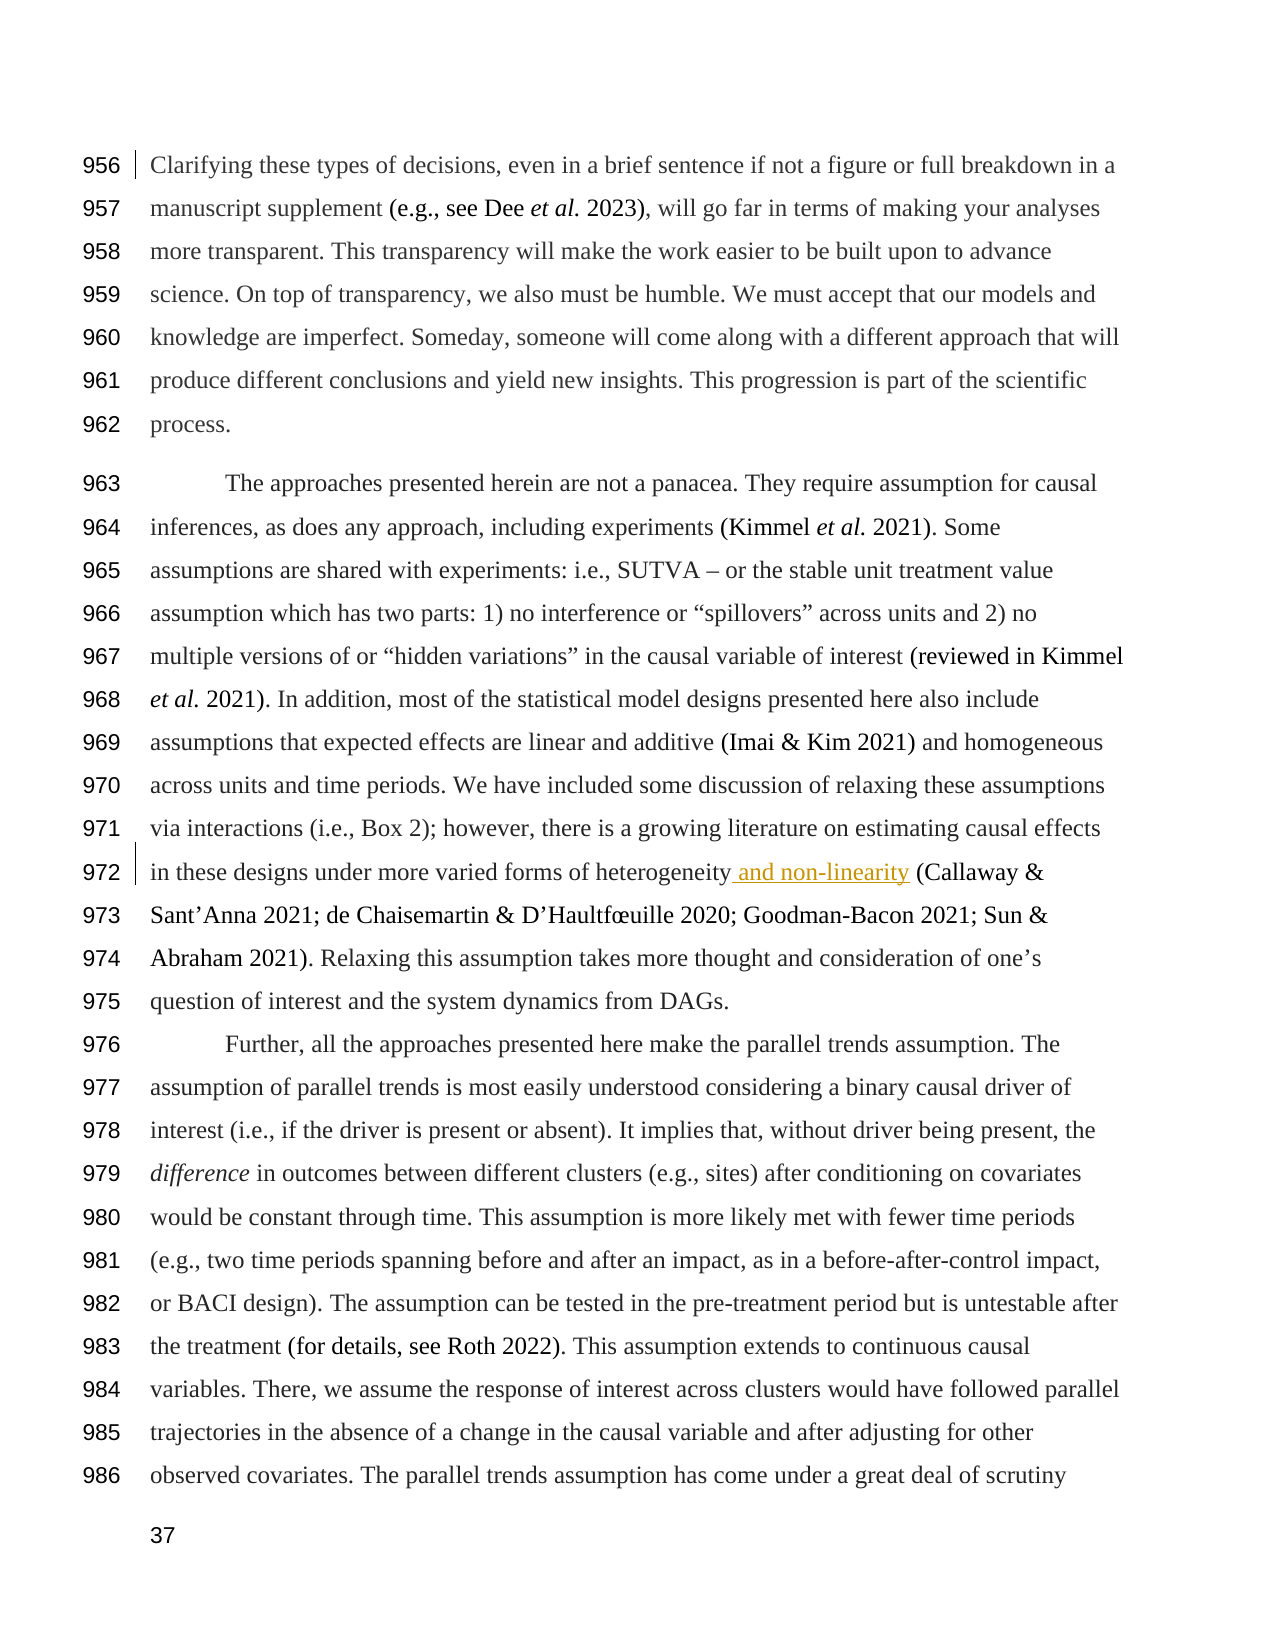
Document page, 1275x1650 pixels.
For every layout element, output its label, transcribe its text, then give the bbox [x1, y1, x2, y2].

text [150, 150, 1125, 437]
text The approaches presented herein are not a panacea. They require assumption for causal inferences, as does any approach, including experiments (Kimmel et al. 2021). Some assumptions are shared with experiments: i.e., SUTVA – or the stable unit treatment value assumption which has two parts: 1) no interference or “spillovers” across units and 2) no multiple versions of or “hidden variations” in the causal variable of interest (reviewed in Kimmel et al. 2021). In addition, most of the statistical model designs presented here also include assumptions that expected effects are linear and additive (Imai & Kim 2021) and homogeneous across units and time periods. We have included some discussion of relaxing these assumptions via interactions (i.e., Box 2); however, there is a growing literature on estimating causal effects in these designs under more varied forms of heterogeneity (Callaway & Sant’Anna 2021; de Chaisemartin & D’Haultfœuille 2020; Goodman-Bacon 2021; Sun & Abraham 2021). Relaxing this assumption takes more thought and consideration of one’s question of interest and the system dynamics from DAGs. [150, 468, 1125, 1015]
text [150, 1029, 1125, 1489]
